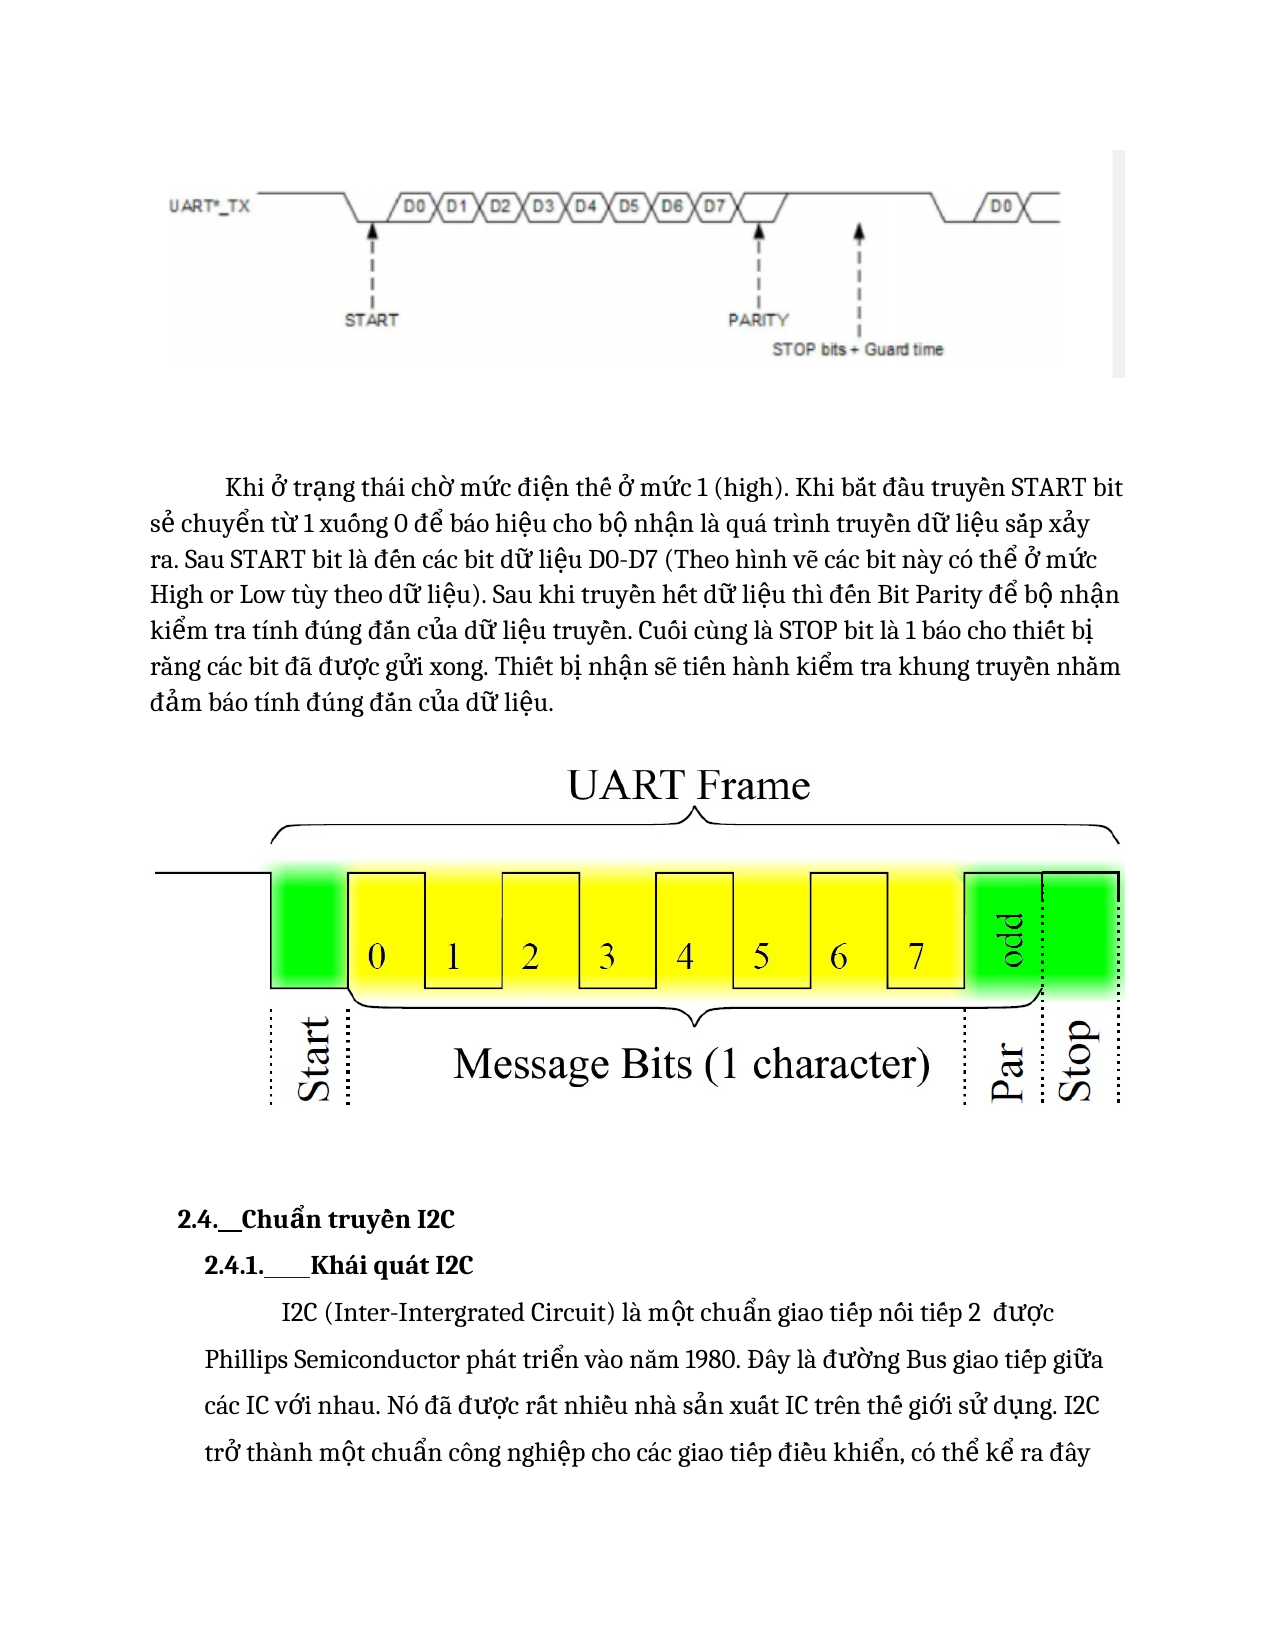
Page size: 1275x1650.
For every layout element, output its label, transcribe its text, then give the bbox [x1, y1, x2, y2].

text 2.4.1. Khái quát I2C [204, 1250, 1125, 1281]
picture [150, 743, 1125, 1110]
text 2.4. Chuẩn truyền I2C [177, 1204, 1125, 1235]
picture [150, 150, 1113, 379]
